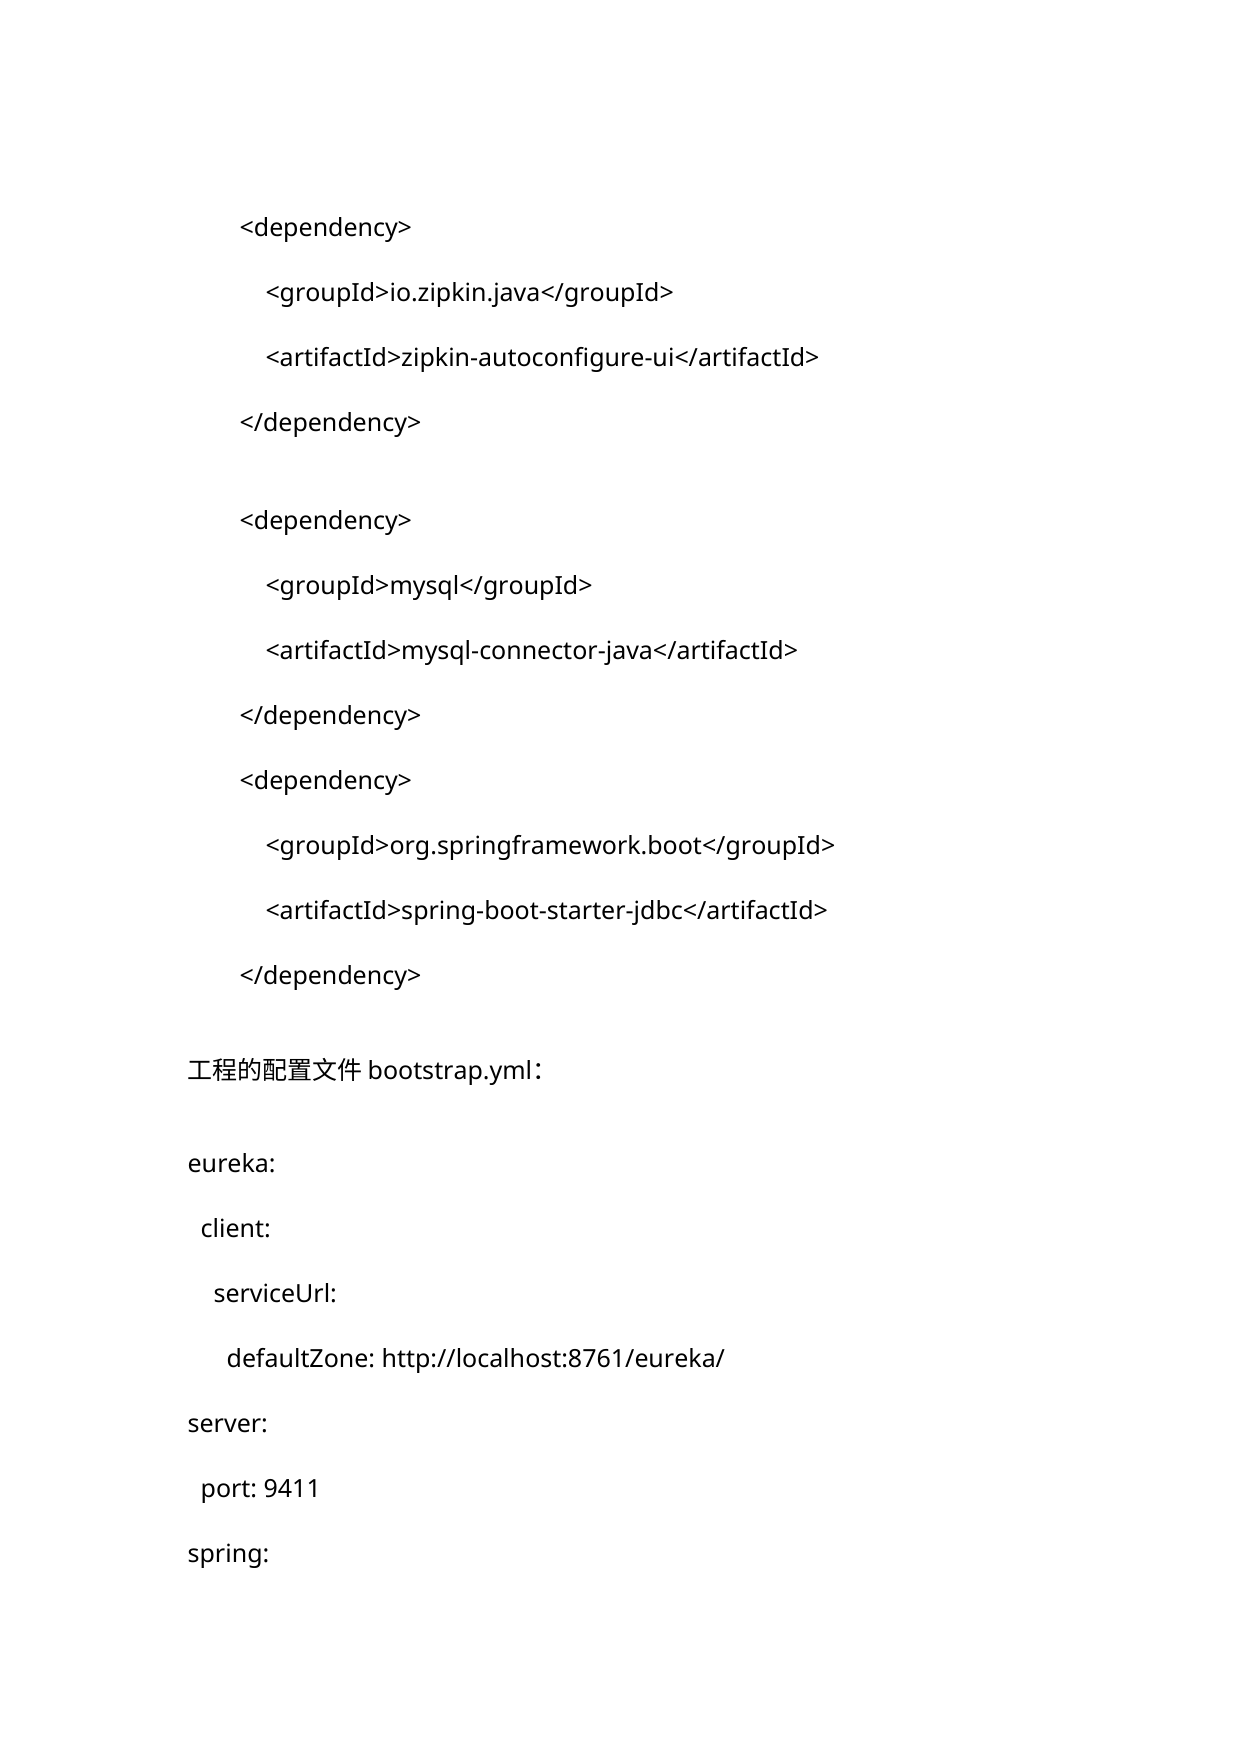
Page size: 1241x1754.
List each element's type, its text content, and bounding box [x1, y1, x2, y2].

text <dependency> [187, 487, 1053, 552]
text <groupId>org.springframework.boot</groupId> [187, 812, 1053, 877]
text <groupId>io.zipkin.java</groupId> [187, 259, 1053, 324]
text port: 9411 [187, 1455, 1053, 1520]
text <artifactId>mysql-connector-java</artifactId> [187, 617, 1053, 682]
text <dependency> [187, 194, 1053, 259]
text defaultZone: http://localhost:8761/eureka/ [187, 1325, 1053, 1390]
text client: [187, 1195, 1053, 1260]
text </dependency> [187, 682, 1053, 747]
text 工程的配置文件bootstrap.yml： [187, 1036, 1053, 1101]
text <artifactId>spring-boot-starter-jdbc</artifactId> [187, 877, 1053, 942]
text </dependency> [187, 389, 1053, 454]
text <dependency> [187, 747, 1053, 812]
text <artifactId>zipkin-autoconfigure-ui</artifactId> [187, 324, 1053, 389]
text spring: [187, 1520, 1053, 1585]
text serviceUrl: [187, 1260, 1053, 1325]
text eureka: [187, 1130, 1053, 1195]
text server: [187, 1390, 1053, 1455]
text </dependency> [187, 942, 1053, 1007]
text <groupId>mysql</groupId> [187, 552, 1053, 617]
